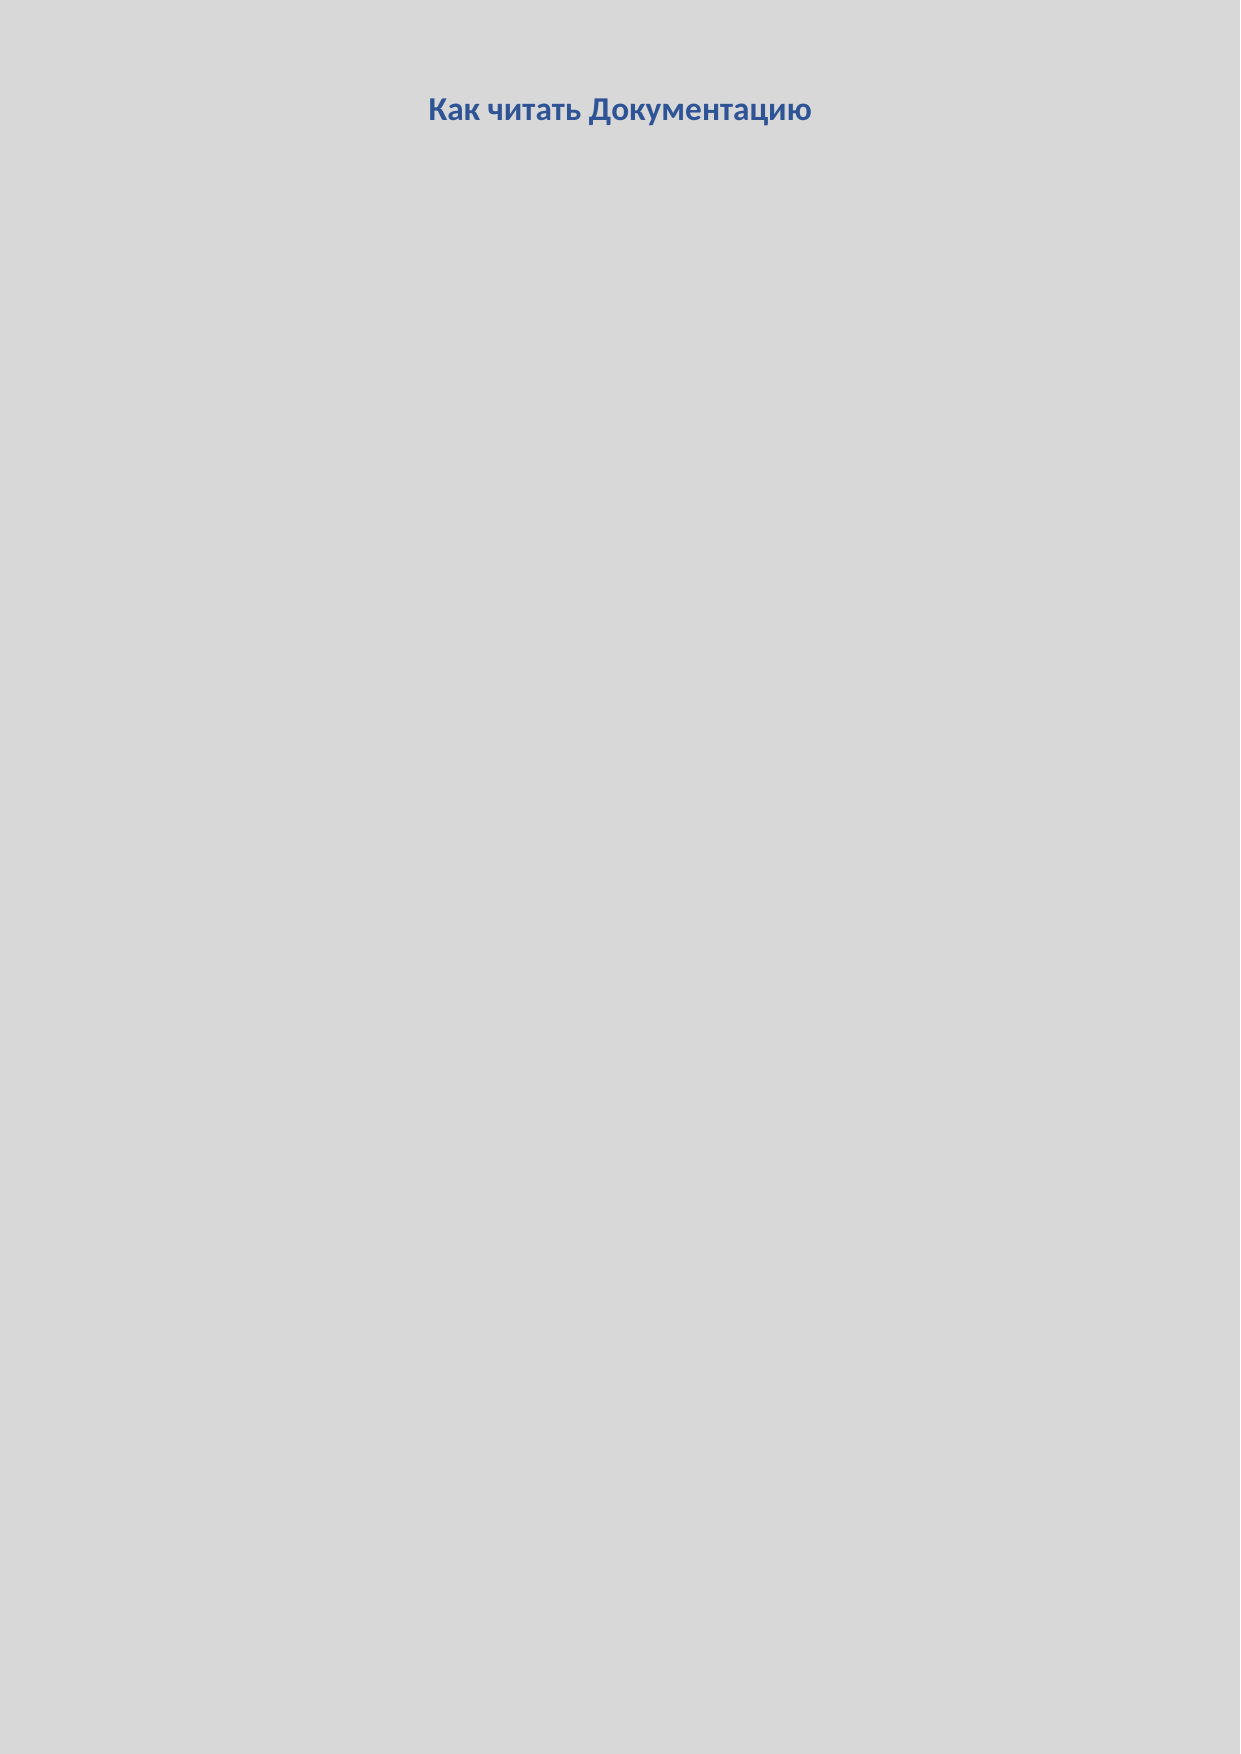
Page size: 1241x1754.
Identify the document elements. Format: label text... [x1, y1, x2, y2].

subtitle Как читать Документацию [75, 87, 1165, 128]
